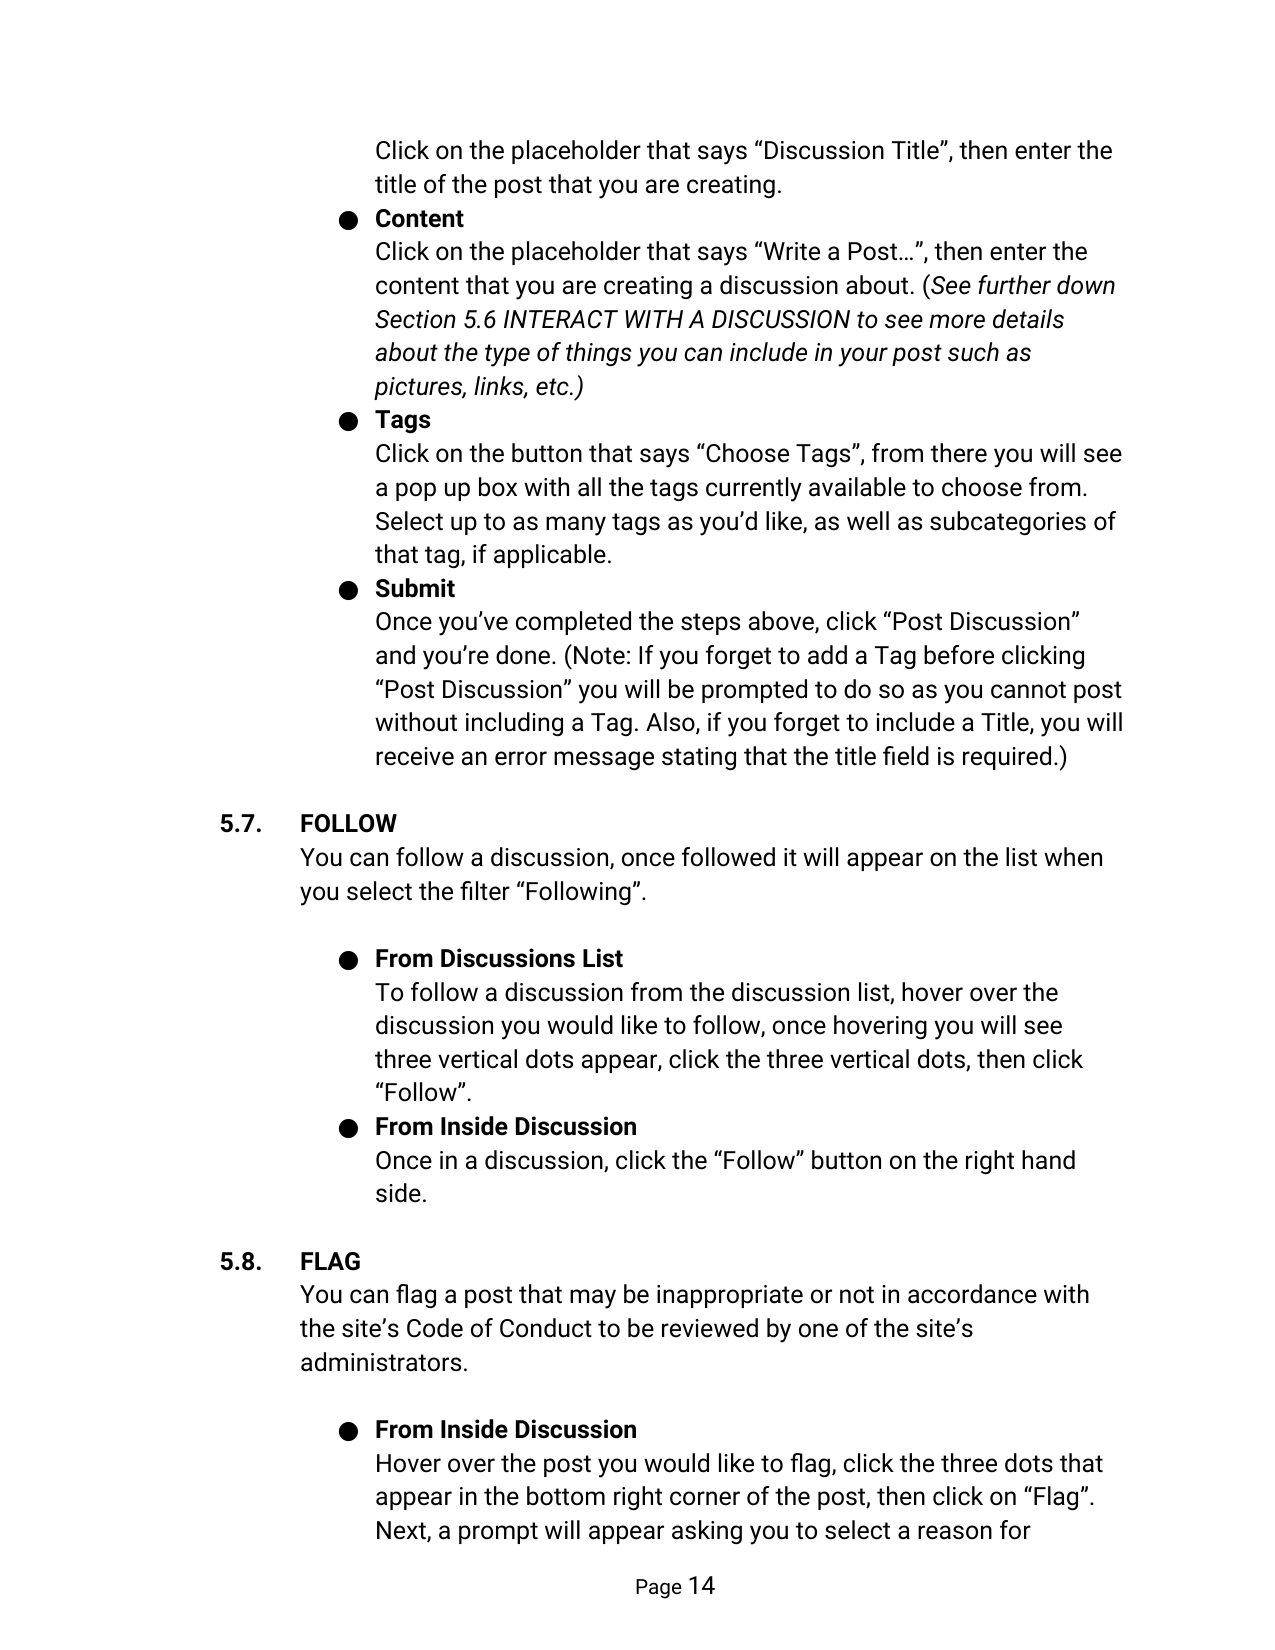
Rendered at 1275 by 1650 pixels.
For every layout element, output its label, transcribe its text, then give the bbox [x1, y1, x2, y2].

list Submit [337, 574, 1125, 603]
subtitle FOLLOW [262, 809, 1125, 839]
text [375, 1449, 1125, 1545]
text You can follow a discussion, once followed it will appear on the list when you select the filter “Following”. [300, 843, 1125, 906]
list From Discussions List [337, 944, 1125, 973]
subtitle FLAG [262, 1247, 1125, 1276]
text Click on the button that says “Choose Tags”, from there you will see a pop up box with all the tags currently available to choose from. Select up to as many tags as you’d like, as well as subcategories of that tag, if applicable. [375, 439, 1125, 569]
list From Inside Discussion [337, 1112, 1125, 1142]
text You can flag a post that may be inappropriate or not in accordance with the site’s Code of Conduct to be reviewed by one of the site’s administrators. [300, 1281, 1125, 1377]
text Once in a discussion, click the “Follow” button on the right hand side. [375, 1146, 1125, 1209]
list From Inside Discussion [337, 1415, 1125, 1444]
text Click on the placeholder that says “Write a Post…”, then enter the content that you are creating a discussion about. (See further down Section 5.6 INTERACT WITH A DISCUSSION to see more details about the type of things you can include in your post such as pictures, links, etc.) [375, 237, 1125, 401]
text To follow a discussion from the discussion list, hover over the discussion you would like to follow, once hovering you will see three vertical dots appear, click the three vertical dots, then click “Follow”. [375, 978, 1125, 1108]
list Tags [337, 406, 1125, 435]
text Click on the placeholder that says “Discussion Title”, then enter the title of the post that you are creating. [375, 137, 1125, 199]
list Content [337, 204, 1125, 233]
text Once you’ve completed the steps above, click “Post Discussion” and you’re done. (Note: If you forget to add a Tag before clicking “Post Discussion” you will be prompted to do so as you cannot post without including a Tag. Also, if you forget to include a Title, you will receive an error message stating that the title field is required.) [375, 608, 1125, 771]
